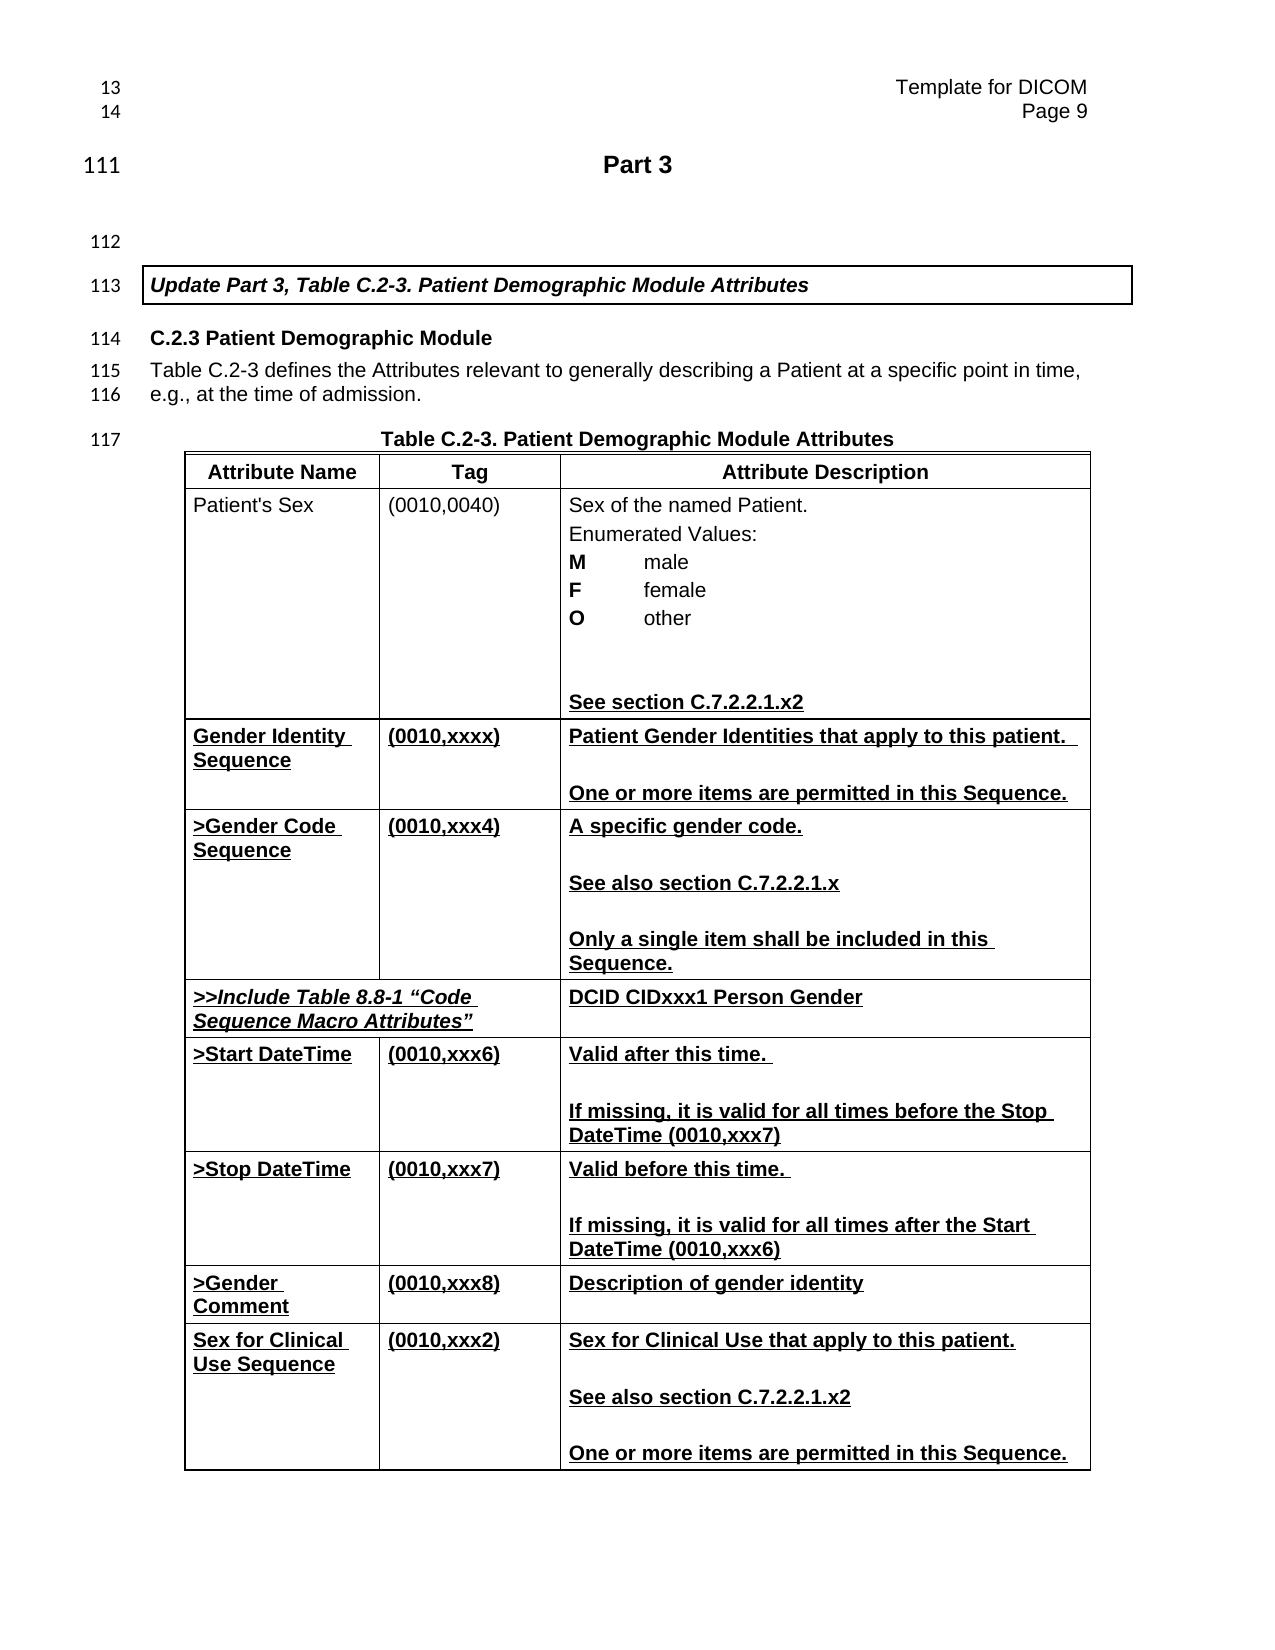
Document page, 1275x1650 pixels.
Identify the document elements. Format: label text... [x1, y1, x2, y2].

table_cell Sex for Clinical Use that apply to this patient. See also section C.7.2.2.1.x2 One or more items are permitted in this Sequence. [561, 1324, 1090, 1469]
table_header Attribute Name [186, 455, 379, 488]
title Table C.2-3. Patient Demographic Module Attributes [150, 427, 1125, 451]
table_cell DCID CIDxxx1 Person Gender [561, 980, 1090, 1037]
table_cell >Stop DateTime [186, 1152, 379, 1265]
table_cell Valid after this time. If missing, it is valid for all times before the Stop DateTime (0010,xxx7) [561, 1038, 1090, 1151]
subtitle Part 3 PP [150, 150, 1125, 179]
table_cell (0010,0040) [380, 489, 560, 718]
table_cell A specific gender code. See also section C.7.2.2.1.x Only a single item shall be included in this Sequence. [561, 810, 1090, 979]
table_cell (0010,xxx7) [380, 1152, 560, 1265]
table_cell Patient Gender Identities that apply to this patient. One or more items are permitted in this Sequence. [561, 720, 1090, 808]
table_cell >Start DateTime [186, 1038, 379, 1151]
table_cell Valid before this time. If missing, it is valid for all times after the Start DateTime (0010,xxx6) [561, 1152, 1090, 1265]
table_cell >Gender Code Sequence [186, 810, 379, 979]
table_cell Gender Identity Sequence [186, 720, 379, 808]
table_cell Description of gender identity [561, 1266, 1090, 1322]
table_cell (0010,xxx2) [380, 1324, 560, 1469]
table_cell >>Include Table 8.8-1 “Code Sequence Macro Attributes” [186, 980, 560, 1037]
table_cell (0010,xxx8) [380, 1266, 560, 1322]
text Update Part 3, Table C.2-3. Patient Demographic Module Attributes [144, 267, 1131, 303]
subtitle C.2.3 Patient Demographic Module [150, 326, 1125, 349]
table_cell Sex for Clinical Use Sequence [186, 1324, 379, 1469]
table_cell >Gender Comment [186, 1266, 379, 1322]
table_header Tag [380, 455, 560, 488]
table_cell (0010,xxx6) [380, 1038, 560, 1151]
text Table C.2-3 defines the Attributes relevant to generally describing a Patient at a specific point in time, e.g., at the time of admission. [150, 358, 1125, 406]
table_header Attribute Description [561, 455, 1090, 488]
table_cell Sex of the named Patient. Enumerated Values: M male F female O other See section C.7.2.2.1.x2 [561, 489, 1090, 718]
table_cell (0010,xxxx) [380, 720, 560, 808]
table_cell (0010,xxx4) [380, 810, 560, 979]
table_cell Patient's Sex [186, 489, 379, 718]
